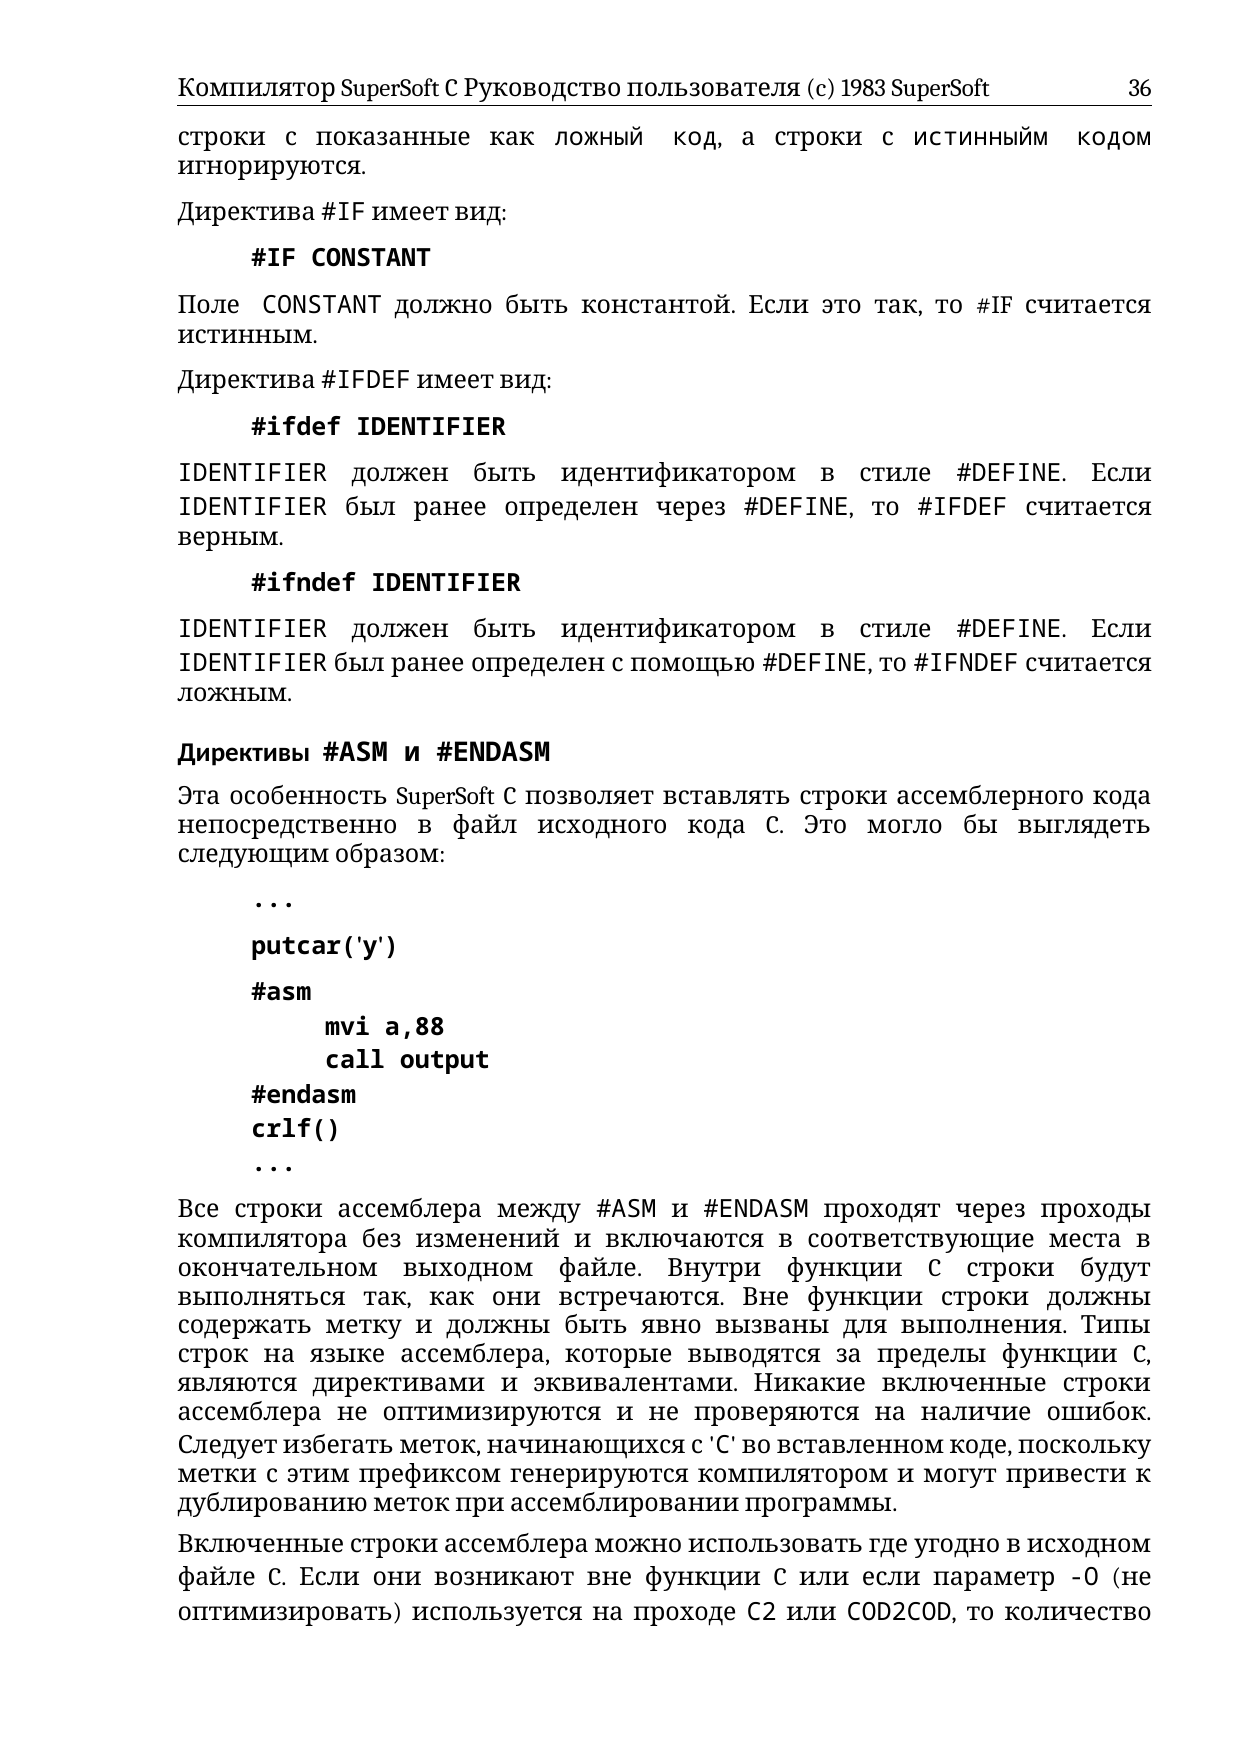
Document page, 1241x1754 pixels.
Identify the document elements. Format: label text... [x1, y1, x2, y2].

text Директива #IFDEF имеет вид: [177, 362, 1152, 396]
text #endasm [251, 1076, 1152, 1110]
text IDENTIFIER должен быть идентификатором в стиле #DEFINE. Если IDENTIFIER был ранее определен с помощью #DEFINE, то #IFNDEF считается ложным. [177, 611, 1152, 708]
text crlf() [251, 1110, 1152, 1144]
text #asm [251, 974, 1152, 1008]
text ... [251, 881, 1152, 915]
text Все строки ассемблера между #ASM и #ENDASM проходят через проходы компилятора без изменений и включаются в соответствующие места в окончательном выходном файле. Внутри функции C строки будут выполняться так, как они встречаются. Вне функции строки должны содержать метку и должны быть явно вызваны для выполнения. Типы строк на языке ассемблера, которые выводятся за пределы функции C, являются директивами и эквивалентами. Никакие включенные строки ассемблера не оптимизируются и не проверяются на наличие ошибок. Следует избегать меток, начинающихся с 'C' во вставленном коде, поскольку метки с этим префиксом генерируются компилятором и могут привести к дублированию меток при ассемблировании программы. [177, 1191, 1152, 1518]
text putcar('y') [251, 927, 1152, 962]
subtitle Директивы #ASM и #ENDASM [177, 733, 1152, 770]
text Поле CONSTANT должно быть константой. Если это так, то #IF считается истинным. [177, 287, 1152, 349]
text #ifdef IDENTIFIER [251, 408, 1152, 442]
text #ifndef IDENTIFIER [251, 564, 1152, 598]
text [177, 1530, 1152, 1627]
text ... [251, 1144, 1152, 1178]
text #IF CONSTANT [251, 240, 1152, 274]
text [177, 118, 1152, 181]
text Директива #IF имеет вид: [177, 193, 1152, 227]
text call output [325, 1042, 1152, 1076]
text Эта особенность SuperSoft C позволяет вставлять строки ассемблерного кода непосредственно в файл исходного кода C. Это могло бы выглядеть следующим образом: [177, 782, 1152, 868]
text IDENTIFIER должен быть идентификатором в стиле #DEFINE. Если IDENTIFIER был ранее определен через #DEFINE, то #IFDEF считается верным. [177, 455, 1152, 552]
text mvi a,88 [325, 1008, 1152, 1042]
